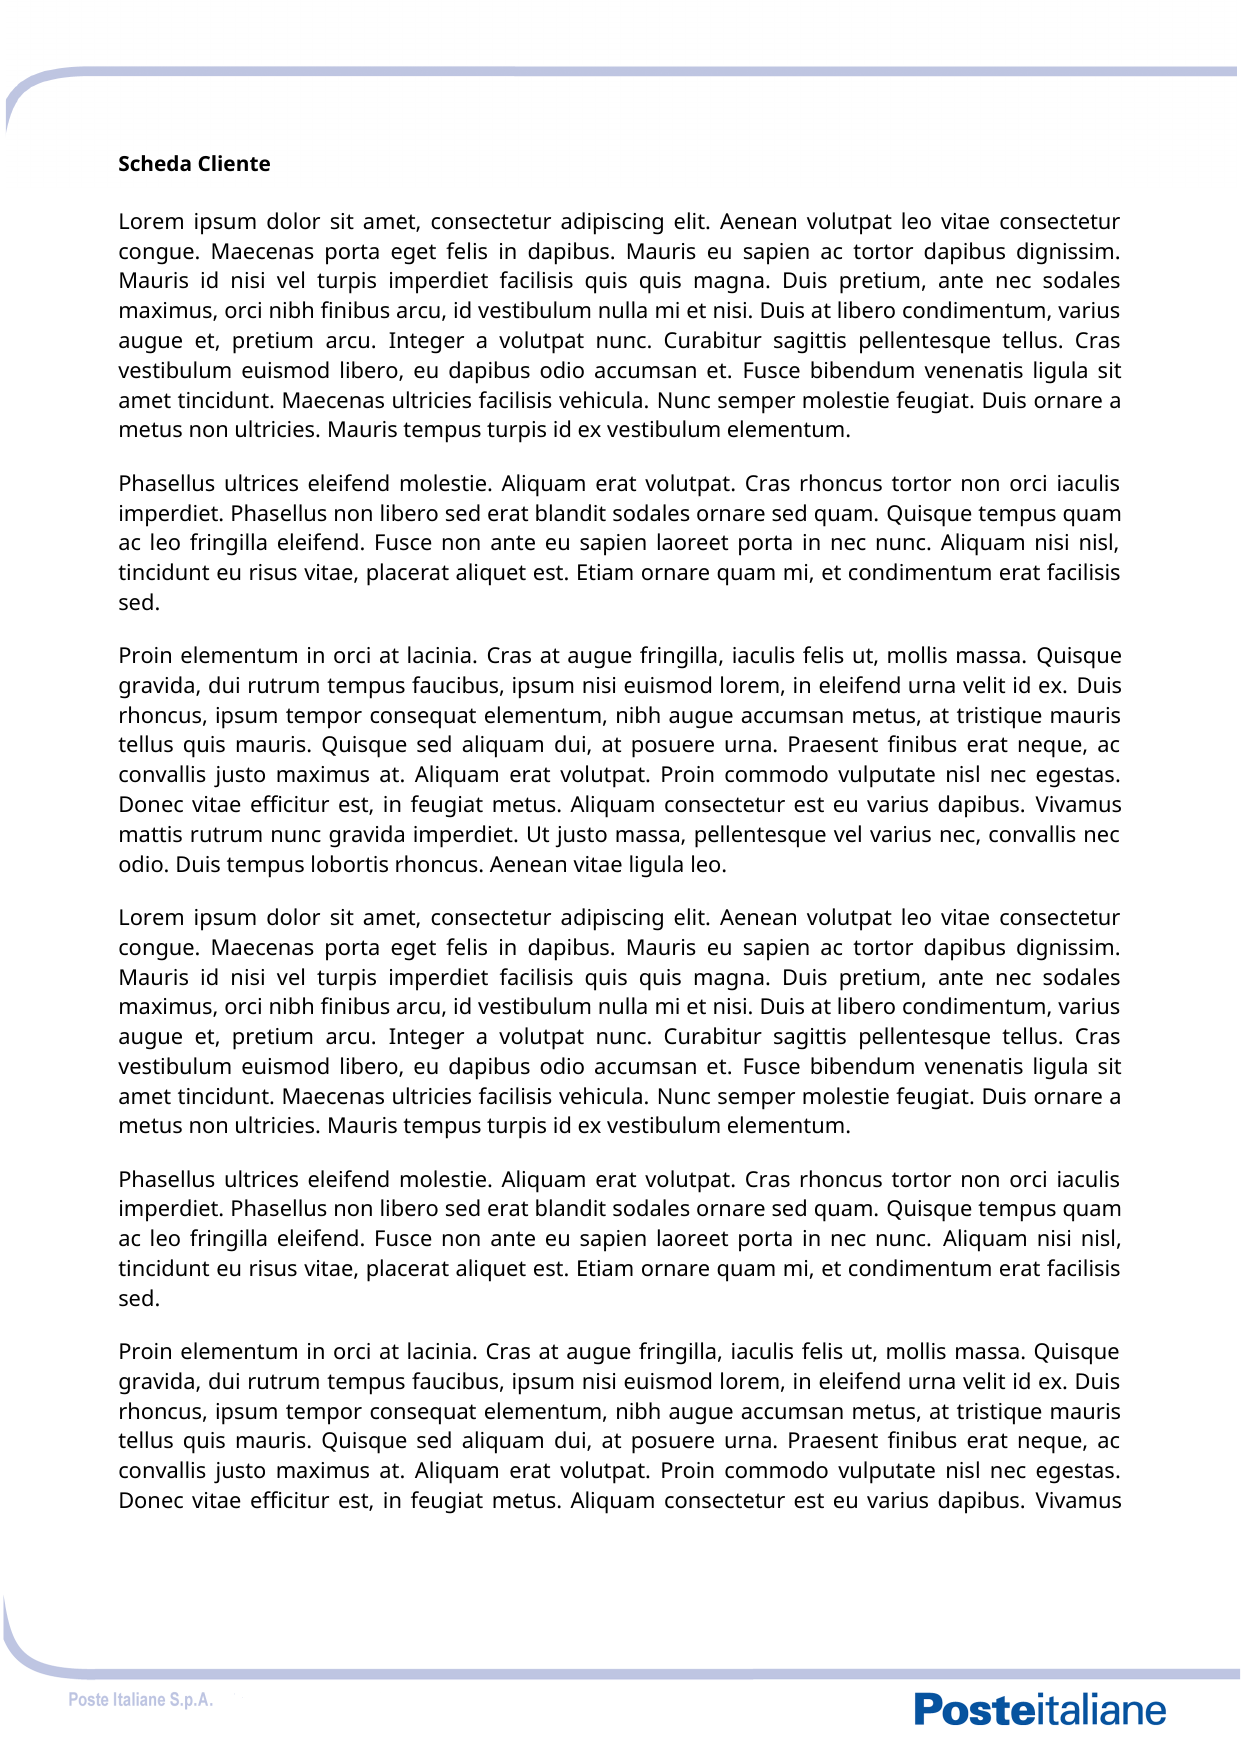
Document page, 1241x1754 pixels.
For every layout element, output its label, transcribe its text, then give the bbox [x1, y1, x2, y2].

text Lorem ipsum dolor sit amet, consectetur adipiscing elit. Aenean volutpat leo vitae consectetur congue. Maecenas porta eget felis in dapibus. Mauris eu sapien ac tortor dapibus dignissim. Mauris id nisi vel turpis imperdiet facilisis quis quis magna. Duis pretium, ante nec sodales maximus, orci nibh finibus arcu, id vestibulum nulla mi et nisi. Duis at libero condimentum, varius augue et, pretium arcu. Integer a volutpat nunc. Curabitur sagittis pellentesque tellus. Cras vestibulum euismod libero, eu dapibus odio accumsan et. Fusce bibendum venenatis ligula sit amet tincidunt. Maecenas ultricies facilisis vehicula. Nunc semper molestie feugiat. Duis ornare a metus non ultricies. Mauris tempus turpis id ex vestibulum elementum. [118, 206, 1122, 444]
text Lorem ipsum dolor sit amet, consectetur adipiscing elit. Aenean volutpat leo vitae consectetur congue. Maecenas porta eget felis in dapibus. Mauris eu sapien ac tortor dapibus dignissim. Mauris id nisi vel turpis imperdiet facilisis quis quis magna. Duis pretium, ante nec sodales maximus, orci nibh finibus arcu, id vestibulum nulla mi et nisi. Duis at libero condimentum, varius augue et, pretium arcu. Integer a volutpat nunc. Curabitur sagittis pellentesque tellus. Cras vestibulum euismod libero, eu dapibus odio accumsan et. Fusce bibendum venenatis ligula sit amet tincidunt. Maecenas ultricies facilisis vehicula. Nunc semper molestie feugiat. Duis ornare a metus non ultricies. Mauris tempus turpis id ex vestibulum elementum. [118, 902, 1122, 1140]
text Scheda Cliente [118, 148, 1167, 177]
picture [0, 1532, 1241, 1754]
picture [5, 0, 1237, 188]
